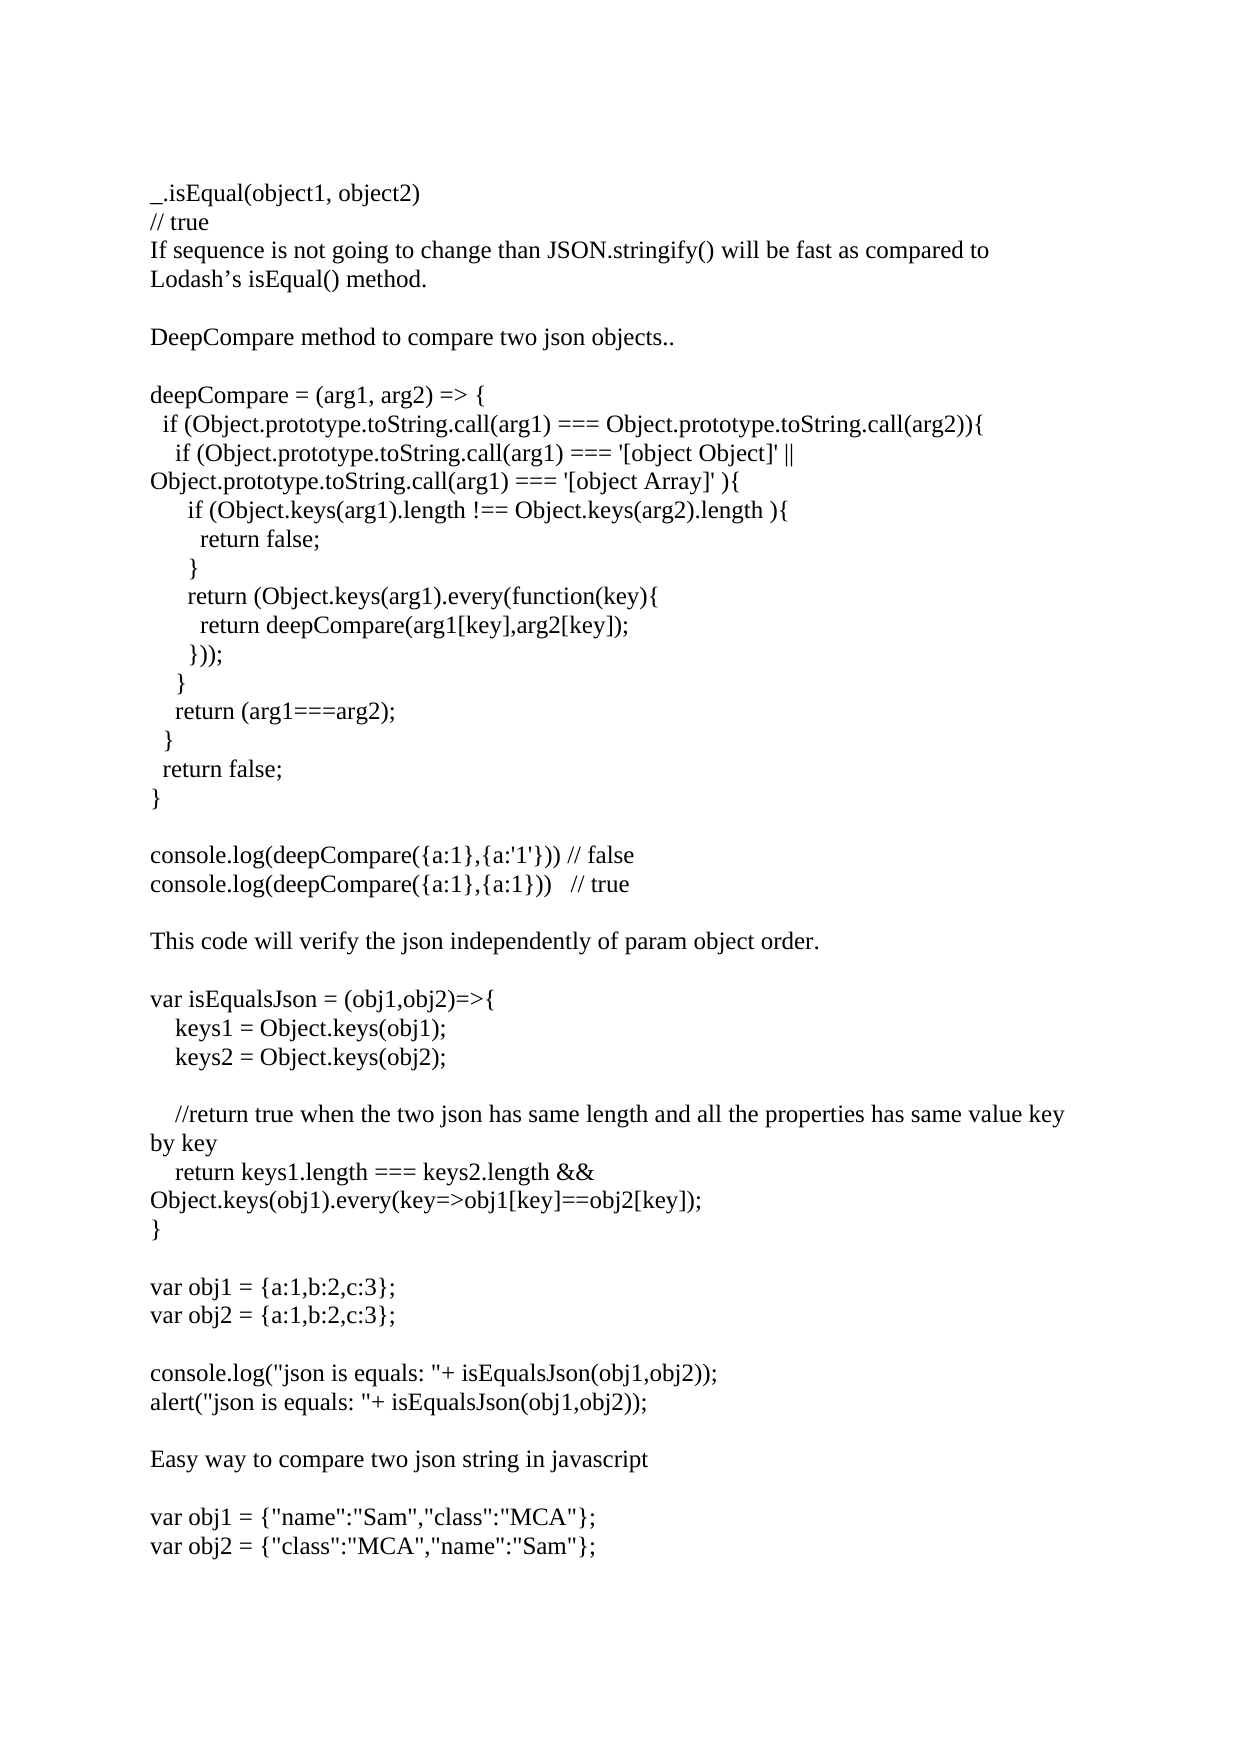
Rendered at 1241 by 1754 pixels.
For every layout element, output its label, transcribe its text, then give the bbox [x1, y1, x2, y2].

text console.log(deepCompare({a:1},{a:1})) // true [150, 869, 1090, 898]
text } [150, 1214, 1090, 1243]
text deepCompare = (arg1, arg2) => { [150, 380, 1090, 409]
text })); [150, 639, 1090, 668]
text if (Object.prototype.toString.call(arg1) === '[object Object]' || Object.prototype.toString.call(arg1) === '[object Array]' ){ [150, 438, 1090, 495]
text if (Object.prototype.toString.call(arg1) === Object.prototype.toString.call(arg2)){ [150, 409, 1090, 438]
text var obj2 = {"class":"MCA","name":"Sam"}; [150, 1531, 1090, 1560]
text } [150, 553, 1090, 581]
text _.isEqual(object1, object2) [150, 178, 1090, 207]
text } [150, 668, 1090, 696]
text var obj2 = {a:1,b:2,c:3}; [150, 1301, 1090, 1329]
text var obj1 = {a:1,b:2,c:3}; [150, 1272, 1090, 1301]
text return deepCompare(arg1[key],arg2[key]); [150, 610, 1090, 639]
text console.log(deepCompare({a:1},{a:'1'})) // false [150, 840, 1090, 869]
text If sequence is not going to change than JSON.stringify() will be fast as compared to Lodash’s isEqual() method. [150, 236, 1090, 293]
text return (arg1===arg2); [150, 696, 1090, 725]
text return keys1.length === keys2.length && Object.keys(obj1).every(key=>obj1[key]==obj2[key]); [150, 1157, 1090, 1214]
text keys1 = Object.keys(obj1); [150, 1013, 1090, 1042]
text var isEqualsJson = (obj1,obj2)=>{ [150, 984, 1090, 1013]
text // true [150, 207, 1090, 236]
text } [150, 783, 1090, 811]
text //return true when the two json has same length and all the properties has same value key by key [150, 1099, 1090, 1157]
text DeepCompare method to compare two json objects.. [150, 322, 1090, 351]
text return false; [150, 754, 1090, 783]
text } [150, 725, 1090, 754]
text alert("json is equals: "+ isEqualsJson(obj1,obj2)); [150, 1387, 1090, 1416]
text return (Object.keys(arg1).every(function(key){ [150, 581, 1090, 610]
text if (Object.keys(arg1).length !== Object.keys(arg2).length ){ [150, 495, 1090, 524]
text keys2 = Object.keys(obj2); [150, 1042, 1090, 1071]
text This code will verify the json independently of param object order. [150, 926, 1090, 955]
text var obj1 = {"name":"Sam","class":"MCA"}; [150, 1502, 1090, 1531]
text return false; [150, 524, 1090, 553]
text console.log("json is equals: "+ isEqualsJson(obj1,obj2)); [150, 1358, 1090, 1387]
text Easy way to compare two json string in javascript [150, 1444, 1090, 1473]
